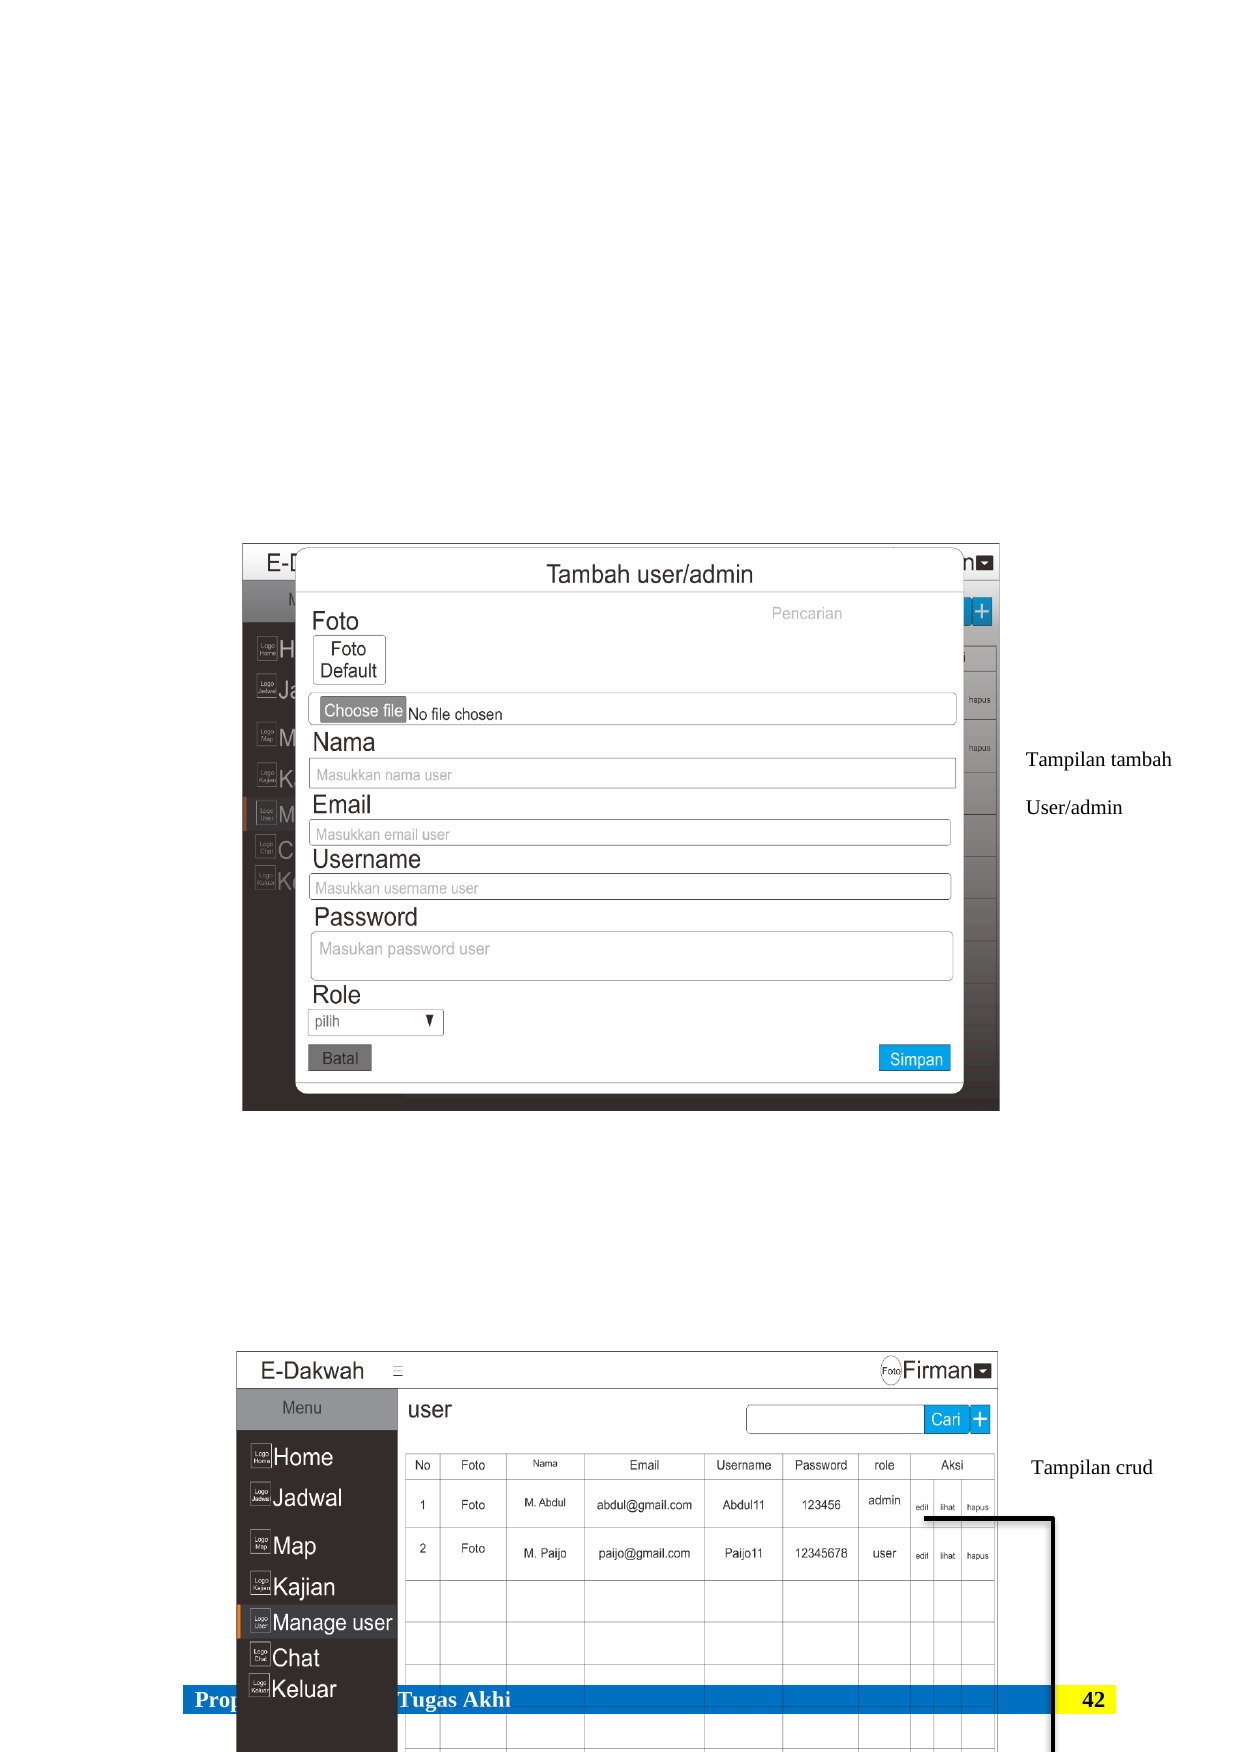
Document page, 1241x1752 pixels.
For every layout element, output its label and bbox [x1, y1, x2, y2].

picture [242, 543, 1000, 1111]
picture [236, 1351, 998, 1752]
